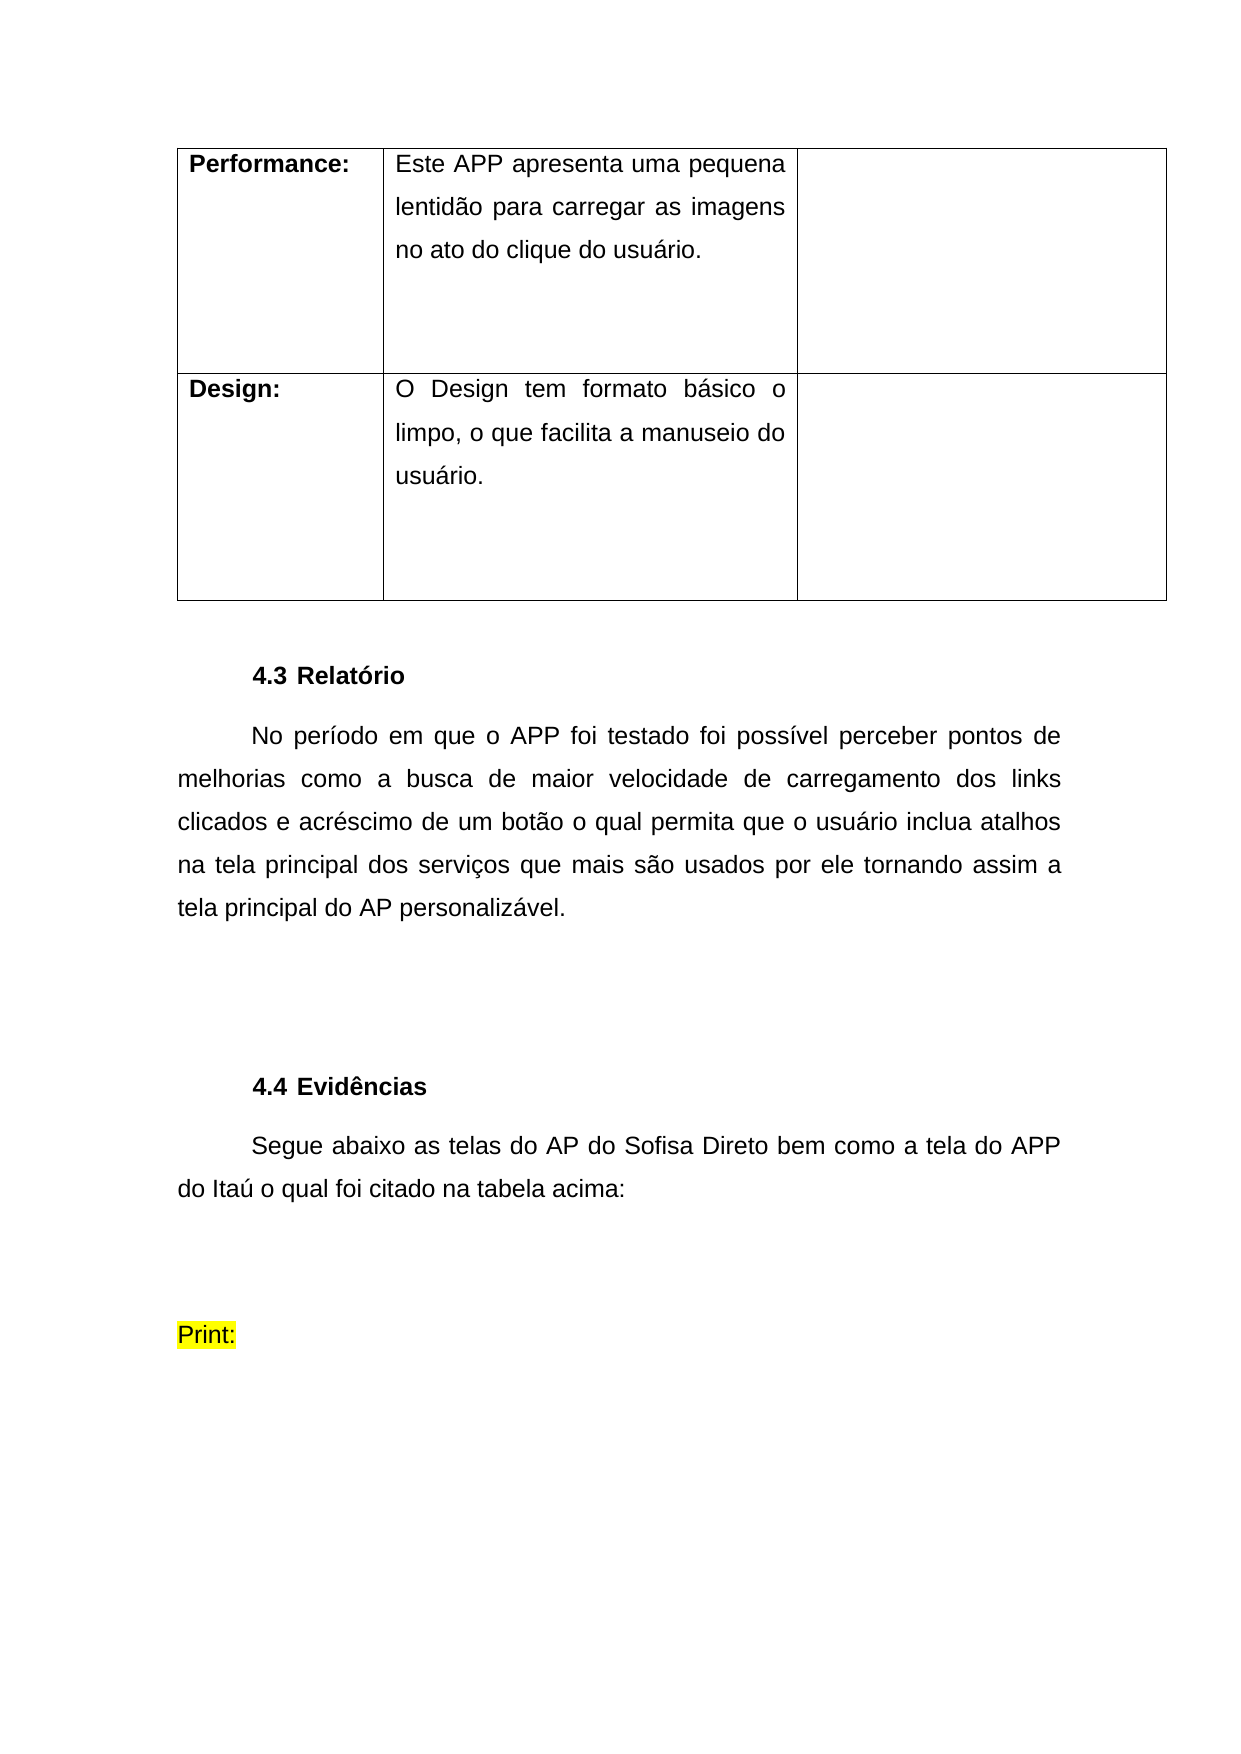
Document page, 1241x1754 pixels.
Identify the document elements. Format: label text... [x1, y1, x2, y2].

table_cell [798, 149, 1166, 373]
table_cell [798, 374, 1166, 600]
text Print: [177, 1234, 1063, 1349]
table_cell Este APP apresenta uma pequena lentidão para carregar as imagens no ato do clique do usuário. [384, 149, 797, 373]
text Segue abaixo as telas do AP do Sofisa Direto bem como a tela do APP do Itaú o qual foi citado na tabela acima: [177, 1131, 1063, 1203]
subtitle Evidências [252, 1072, 1063, 1100]
table_cell O Design tem formato básico o limpo, o que facilita a manuseio do usuário. [384, 374, 797, 600]
subtitle Relatório [252, 661, 1063, 690]
text No período em que o APP foi testado foi possível perceber pontos de melhorias como a busca de maior velocidade de carregamento dos links clicados e acréscimo de um botão o qual permita que o usuário inclua atalhos na tela principal dos serviços que mais são usados por ele tornando assim a tela principal do AP personalizável. [177, 721, 1063, 922]
table_cell Design: [178, 374, 383, 600]
table_cell Performance: [178, 149, 383, 373]
